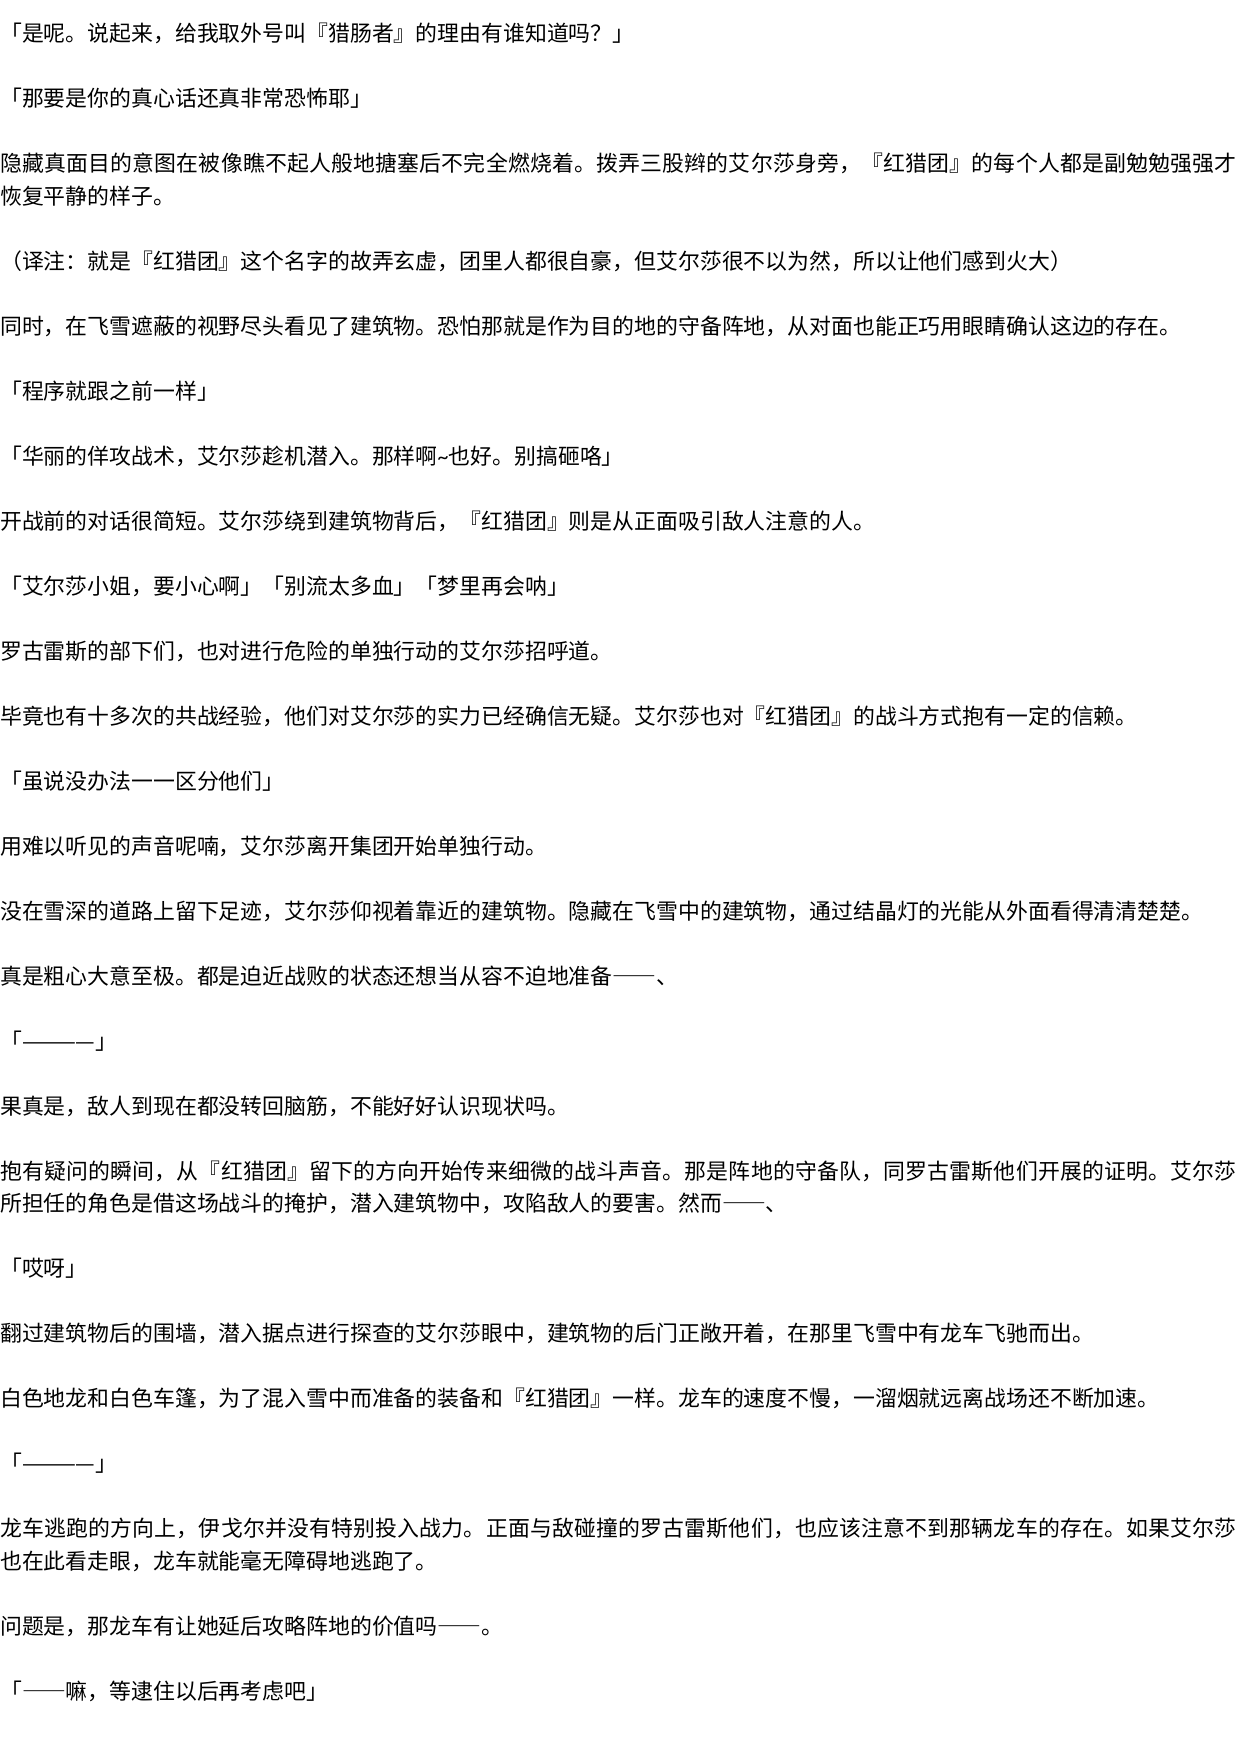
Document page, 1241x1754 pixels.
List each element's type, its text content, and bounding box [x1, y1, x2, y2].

text 果真是，敌人到现在都没转回脑筋，不能好好认识现状吗。 [0, 1088, 1240, 1121]
text 「哎呀」 [0, 1251, 1240, 1283]
text 「虽说没办法一一区分他们」 [0, 763, 1240, 796]
text 「是呢。说起来，给我取外号叫『猎肠者』的理由有谁知道吗？」 [0, 16, 1240, 48]
text 「————」 [0, 1023, 1240, 1056]
text 龙车逃跑的方向上，伊戈尔并没有特别投入战力。正面与敌碰撞的罗古雷斯他们，也应该注意不到那辆龙车的存在。如果艾尔莎也在此看走眼，龙车就能毫无障碍地逃跑了。 [0, 1511, 1240, 1576]
text 毕竟也有十多次的共战经验，他们对艾尔莎的实力已经确信无疑。艾尔莎也对『红猎团』的战斗方式抱有一定的信赖。 [0, 698, 1240, 731]
text 问题是，那龙车有让她延后攻略阵地的价值吗——。 [0, 1608, 1240, 1641]
text 同时，在飞雪遮蔽的视野尽头看见了建筑物。恐怕那就是作为目的地的守备阵地，从对面也能正巧用眼睛确认这边的存在。 [0, 308, 1240, 341]
text 抱有疑问的瞬间，从『红猎团』留下的方向开始传来细微的战斗声音。那是阵地的守备队，同罗古雷斯他们开展的证明。艾尔莎所担任的角色是借这场战斗的掩护，潜入建筑物中，攻陷敌人的要害。然而——、 [0, 1153, 1240, 1218]
text 「————」 [0, 1446, 1240, 1478]
text 用难以听见的声音呢喃，艾尔莎离开集团开始单独行动。 [0, 828, 1240, 861]
text 白色地龙和白色车篷，为了混入雪中而准备的装备和『红猎团』一样。龙车的速度不慢，一溜烟就远离战场还不断加速。 [0, 1381, 1240, 1413]
text 开战前的对话很简短。艾尔莎绕到建筑物背后，『红猎团』则是从正面吸引敌人注意的人。 [0, 503, 1240, 536]
text 没在雪深的道路上留下足迹，艾尔莎仰视着靠近的建筑物。隐藏在飞雪中的建筑物，通过结晶灯的光能从外面看得清清楚楚。 [0, 893, 1240, 926]
text 翻过建筑物后的围墙，潜入据点进行探查的艾尔莎眼中，建筑物的后门正敞开着，在那里飞雪中有龙车飞驰而出。 [0, 1316, 1240, 1348]
text 「华丽的佯攻战术，艾尔莎趁机潜入。那样啊~也好。别搞砸咯」 [0, 438, 1240, 471]
text 「——嘛，等逮住以后再考虑吧」 [0, 1673, 1240, 1706]
text 真是粗心大意至极。都是迫近战败的状态还想当从容不迫地准备——、 [0, 958, 1240, 991]
text 「艾尔莎小姐，要小心啊」「别流太多血」「梦里再会呐」 [0, 568, 1240, 601]
text 「那要是你的真心话还真非常恐怖耶」 [0, 81, 1240, 113]
text 隐藏真面目的意图在被像瞧不起人般地搪塞后不完全燃烧着。拨弄三股辫的艾尔莎身旁，『红猎团』的每个人都是副勉勉强强才恢复平静的样子。 [0, 146, 1240, 211]
text （译注：就是『红猎团』这个名字的故弄玄虚，团里人都很自豪，但艾尔莎很不以为然，所以让他们感到火大） [0, 243, 1240, 276]
text 罗古雷斯的部下们，也对进行危险的单独行动的艾尔莎招呼道。 [0, 633, 1240, 666]
text 「程序就跟之前一样」 [0, 373, 1240, 406]
